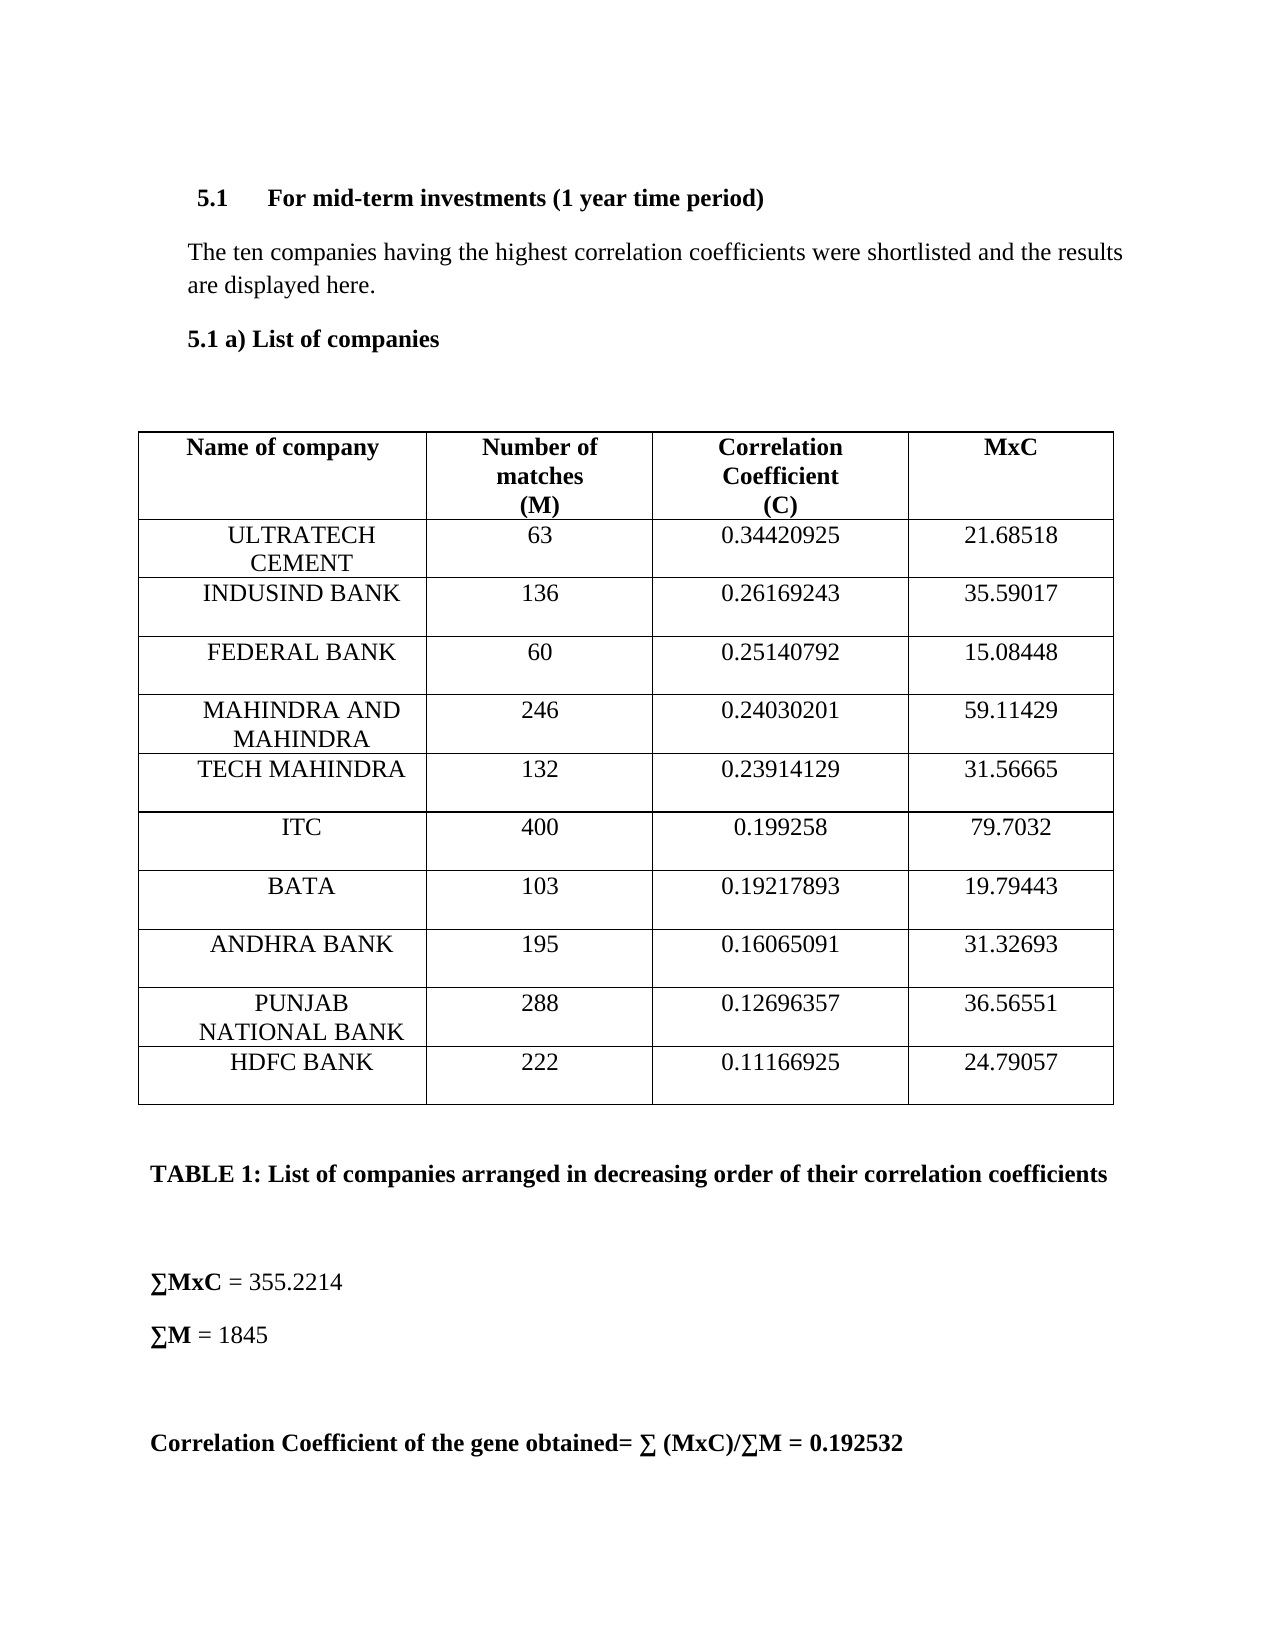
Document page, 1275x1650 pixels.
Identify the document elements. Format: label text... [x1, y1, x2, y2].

table_cell BATA [139, 871, 426, 928]
table_header Name of company [139, 433, 426, 519]
table_cell 21.68518 [909, 520, 1113, 577]
table_cell 400 [427, 813, 652, 870]
table_cell 31.32693 [909, 930, 1113, 987]
table_cell 79.7032 [909, 813, 1113, 870]
table_cell 0.199258 [653, 813, 908, 870]
text The ten companies having the highest correlation coefficients were shortlisted and the results are displayed here. [187, 237, 1125, 299]
table_cell 0.25140792 [653, 637, 908, 694]
table_cell 0.26169243 [653, 578, 908, 636]
table_cell HDFC BANK [139, 1047, 426, 1104]
table_cell 0.12696357 [653, 988, 908, 1046]
table_cell 35.59017 [909, 578, 1113, 636]
table_header Correlation Coefficient (C) [653, 433, 908, 519]
table_cell 59.11429 [909, 695, 1113, 753]
table_cell 0.19217893 [653, 871, 908, 928]
table_cell 288 [427, 988, 652, 1046]
table_cell 0.16065091 [653, 930, 908, 987]
table_cell 195 [427, 930, 652, 987]
table_cell TECH MAHINDRA [139, 754, 426, 811]
text ∑MxC = 355.2214 [150, 1267, 1125, 1296]
table_cell 0.34420925 [653, 520, 908, 577]
table_cell INDUSIND BANK [139, 578, 426, 636]
table_cell 15.08448 [909, 637, 1113, 694]
text ∑M = 1845 [150, 1321, 1125, 1349]
list For mid-term investments (1 year time period) [197, 183, 1125, 212]
table_cell 19.79443 [909, 871, 1113, 928]
table_cell FEDERAL BANK [139, 637, 426, 694]
table_cell 63 [427, 520, 652, 577]
text 5.1 a) List of companies [187, 324, 1125, 352]
table_cell 36.56551 [909, 988, 1113, 1046]
table_cell PUNJAB NATIONAL BANK [139, 988, 426, 1046]
table_cell 103 [427, 871, 652, 928]
table_cell 0.11166925 [653, 1047, 908, 1104]
table_cell 246 [427, 695, 652, 753]
table_cell 136 [427, 578, 652, 636]
text Correlation Coefficient of the gene obtained= ∑ (MxC)/∑M = 0.192532 [150, 1428, 1125, 1457]
table_header MxC [909, 433, 1113, 519]
table_cell ITC [139, 813, 426, 870]
table_cell 132 [427, 754, 652, 811]
table_cell 24.79057 [909, 1047, 1113, 1104]
table_cell MAHINDRA AND MAHINDRA [139, 695, 426, 753]
table_cell 31.56665 [909, 754, 1113, 811]
table_cell 0.23914129 [653, 754, 908, 811]
table_cell ULTRATECH CEMENT [139, 520, 426, 577]
table_header Number of matches (M) [427, 433, 652, 519]
table_cell 60 [427, 637, 652, 694]
table_cell 0.24030201 [653, 695, 908, 753]
text TABLE 1: List of companies arranged in decreasing order of their correlation coefficients [150, 1159, 1125, 1188]
table_cell ANDHRA BANK [139, 930, 426, 987]
table_cell 222 [427, 1047, 652, 1104]
